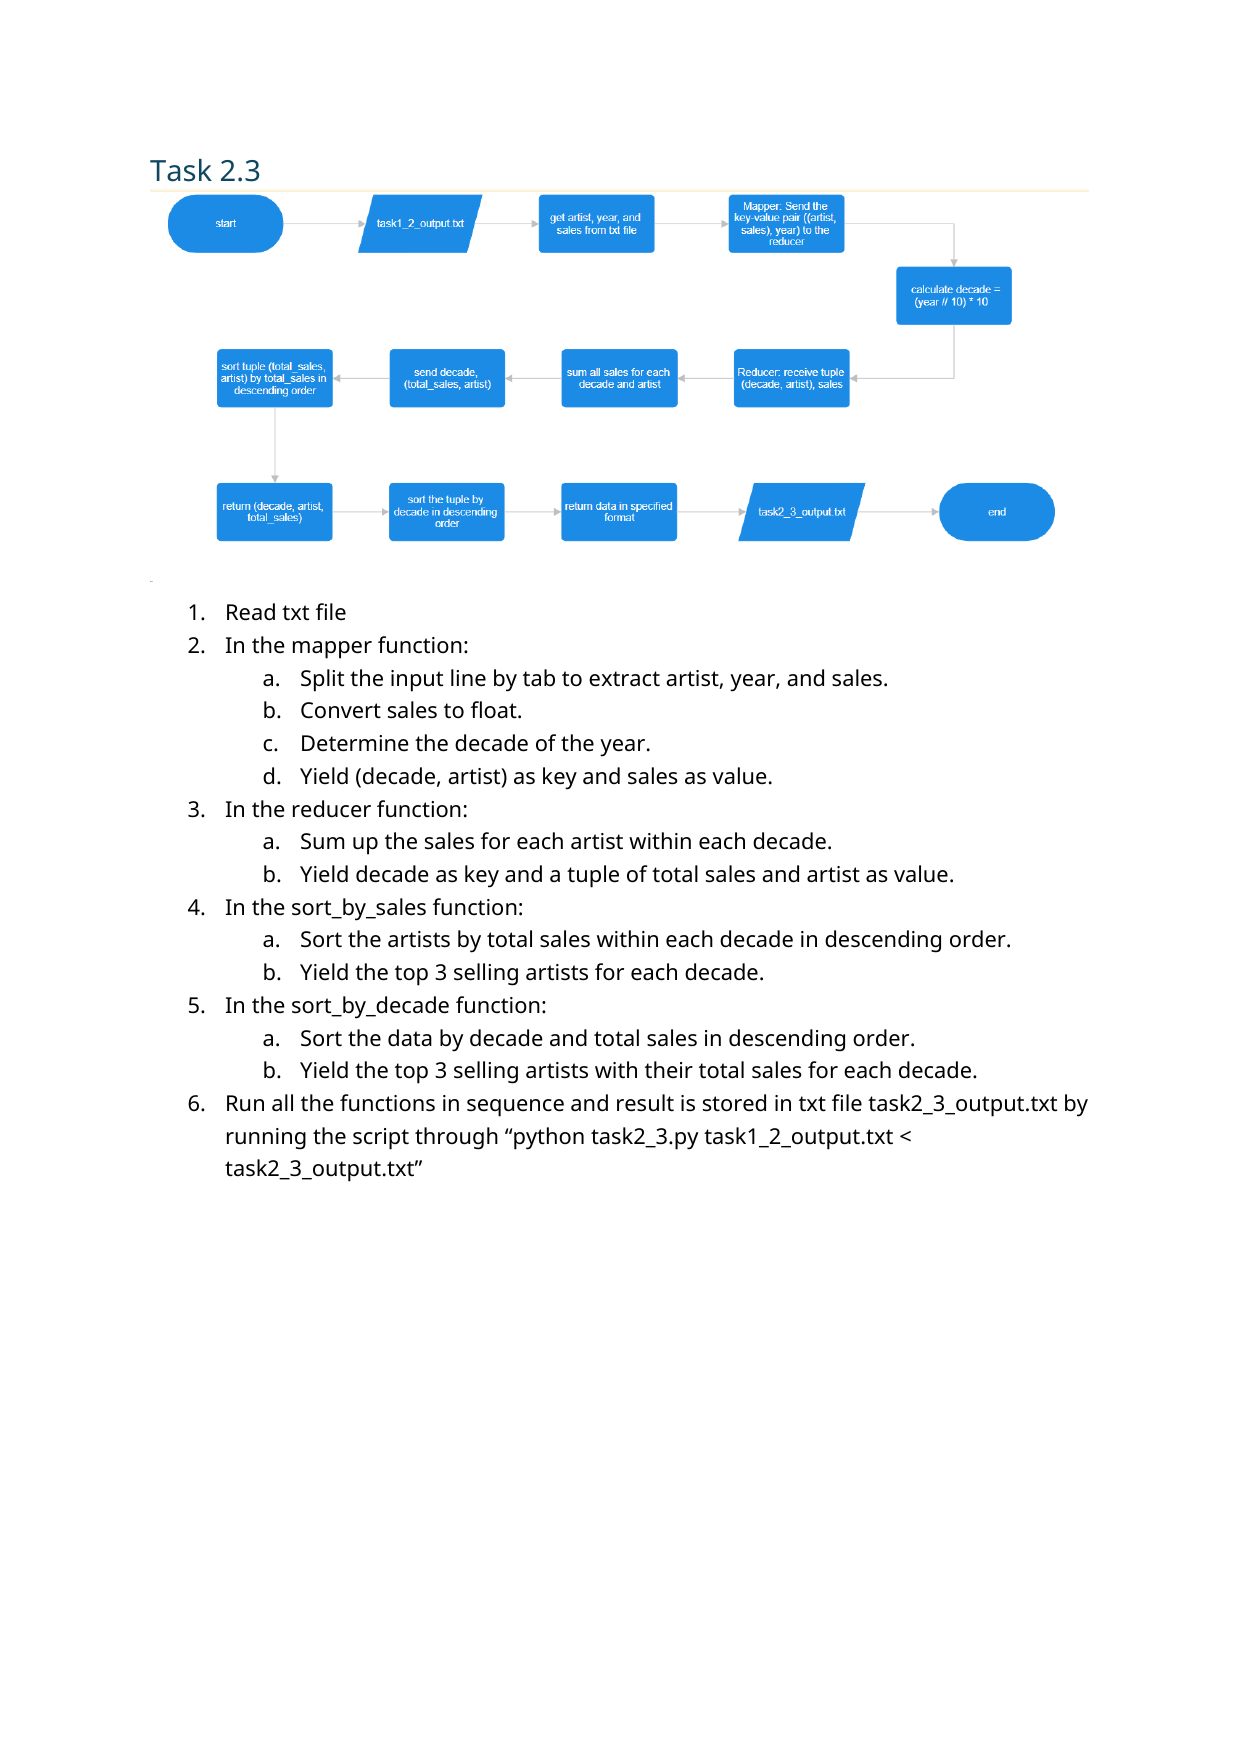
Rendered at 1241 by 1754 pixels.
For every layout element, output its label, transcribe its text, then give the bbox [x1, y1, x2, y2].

list In the sort_by_sales function: [187, 892, 1090, 921]
list Convert sales to float. [262, 695, 1090, 725]
list In the mapper function: [187, 630, 1090, 660]
list Sort the data by decade and total sales in descending order. [262, 1022, 1090, 1052]
picture [150, 189, 1089, 582]
list In the sort_by_decade function: [187, 990, 1090, 1019]
list Run all the functions in sequence and result is stored in txt file task2_3_output.txt by running the script through “python task2_3.py task1_2_output.txt < task2_3_output.txt” [187, 1088, 1090, 1183]
list Yield decade as key and a tuple of total sales and artist as value. [262, 859, 1090, 889]
list Sort the artists by total sales within each decade in descending order. [262, 924, 1090, 954]
list Yield the top 3 selling artists for each decade. [262, 957, 1090, 987]
list Yield (decade, artist) as key and sales as value. [262, 761, 1090, 791]
list Determine the decade of the year. [262, 728, 1090, 758]
list Sum up the sales for each artist within each decade. [262, 826, 1090, 856]
list In the reducer function: [187, 793, 1090, 823]
list Split the input line by tab to extract artist, year, and sales. [262, 663, 1090, 692]
list Yield the top 3 selling artists with their total sales for each decade. [262, 1055, 1090, 1085]
list Read txt file [187, 597, 1090, 627]
subtitle Task 2.3 [150, 150, 1090, 190]
